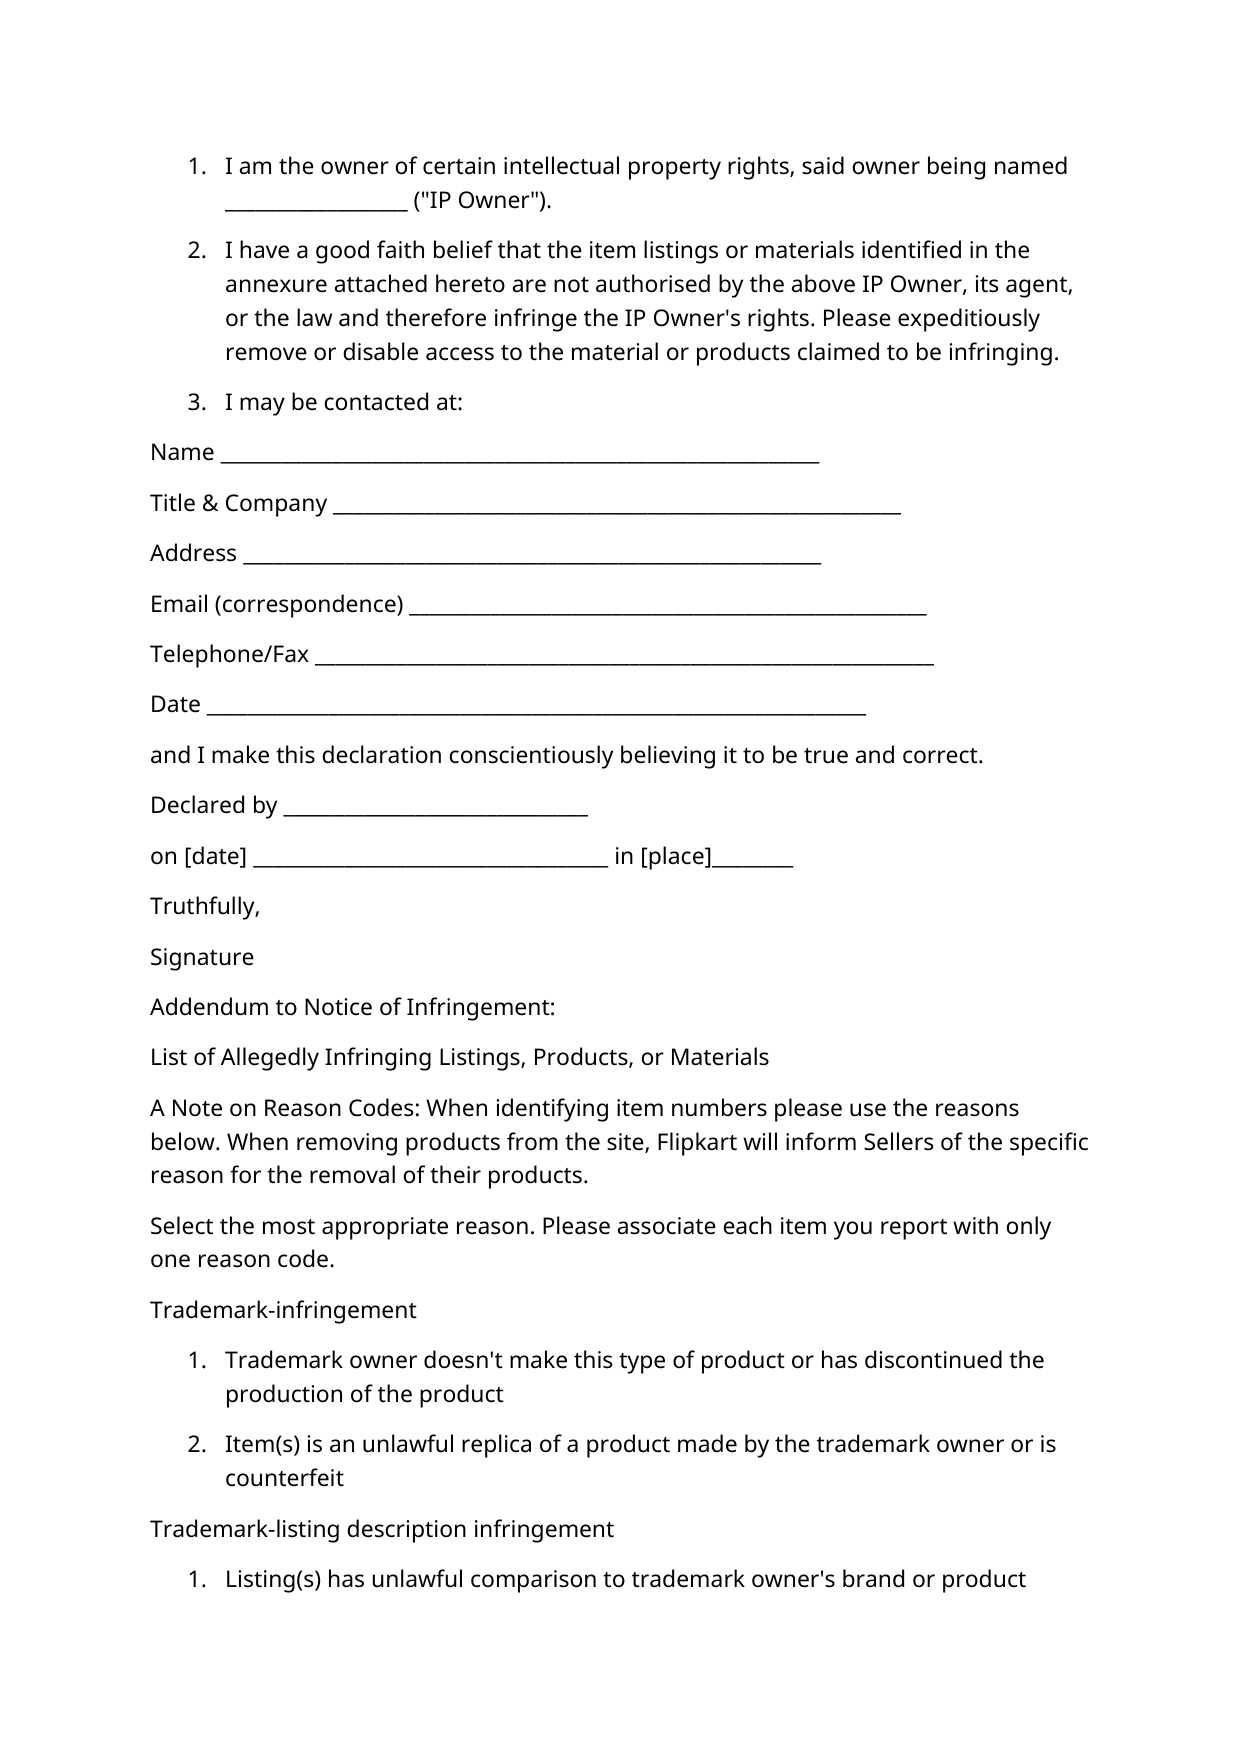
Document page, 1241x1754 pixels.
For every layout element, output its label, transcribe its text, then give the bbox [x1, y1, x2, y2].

list Trademark owner doesn't make this type of product or has discontinued the production of the product [187, 1344, 1090, 1409]
text Trademark-listing description infringement [150, 1512, 1090, 1544]
text Addendum to Notice of Infringement: [150, 991, 1090, 1022]
text Address _________________________________________________________ [150, 537, 1090, 568]
text Title & Company ________________________________________________________ [150, 487, 1090, 518]
text Declared by ______________________________ [150, 789, 1090, 820]
text and I make this declaration conscientiously believing it to be true and correct. [150, 739, 1090, 770]
list I am the owner of certain intellectual property rights, said owner being named __________________ ("IP Owner"). [187, 150, 1090, 215]
text Trademark-infringement [150, 1294, 1090, 1325]
list I may be contacted at: [187, 386, 1090, 417]
list Item(s) is an unlawful replica of a product made by the trademark owner or is counterfeit [187, 1428, 1090, 1493]
text A Note on Reason Codes: When identifying item numbers please use the reasons below. When removing products from the site, Flipkart will inform Sellers of the specific reason for the removal of their products. [150, 1092, 1090, 1190]
text on [date] ___________________________________ in [place]________ [150, 839, 1090, 871]
list I have a good faith belief that the item listings or materials identified in the annexure attached hereto are not authorised by the above IP Owner, its agent, or the law and therefore infringe the IP Owner's rights. Please expeditiously remove or disable access to the material or products claimed to be infringing. [187, 234, 1090, 367]
text Date _________________________________________________________________ [150, 688, 1090, 719]
text Telephone/Fax _____________________________________________________________ [150, 638, 1090, 669]
text Signature [150, 940, 1090, 972]
text Select the most appropriate reason. Please associate each item you report with only one reason code. [150, 1209, 1090, 1274]
list Listing(s) has unlawful comparison to trademark owner's brand or product [187, 1563, 1090, 1594]
text Truthfully, [150, 890, 1090, 921]
text Email (correspondence) ___________________________________________________ [150, 587, 1090, 619]
text List of Allegedly Infringing Listings, Products, or Materials [150, 1041, 1090, 1072]
text Name ___________________________________________________________ [150, 436, 1090, 467]
